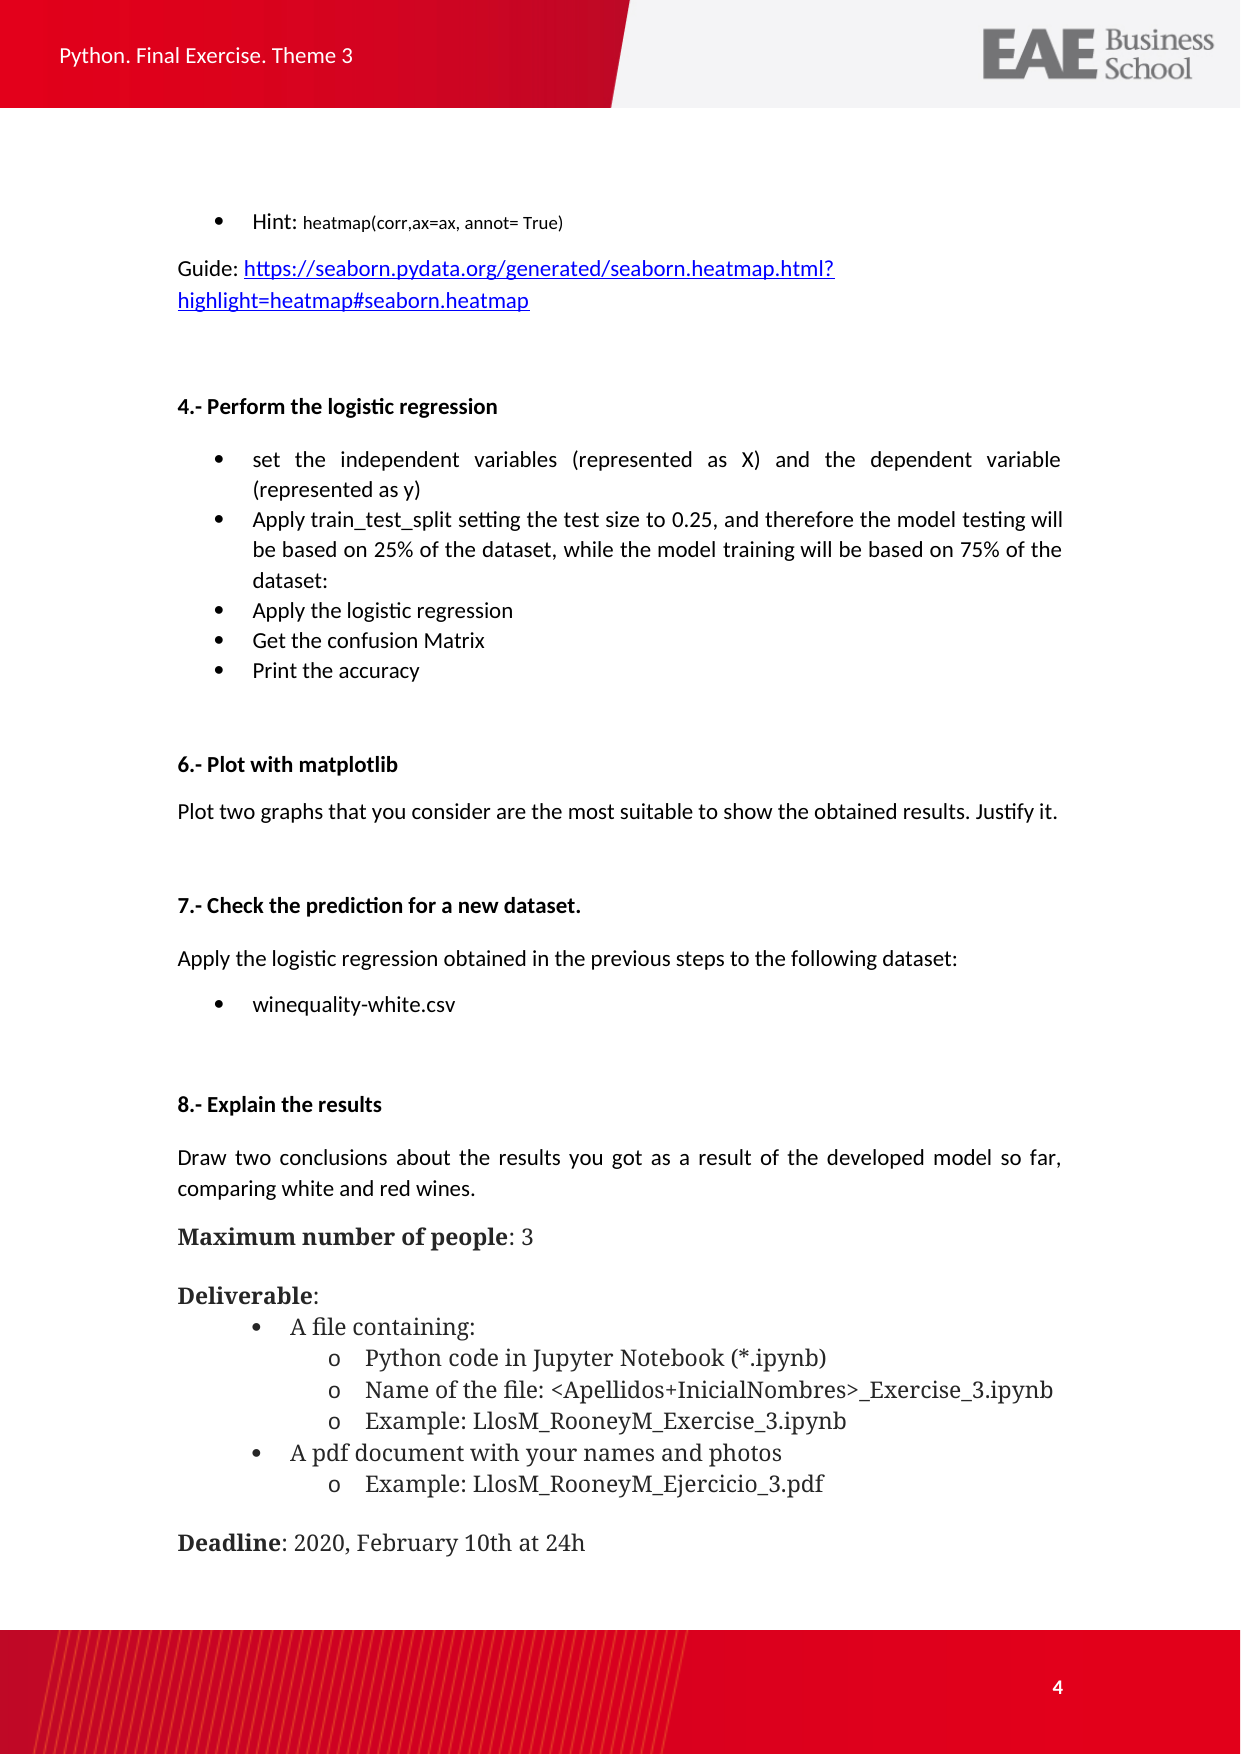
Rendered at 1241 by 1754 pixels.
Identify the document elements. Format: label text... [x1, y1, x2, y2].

list winequality-white.csv [215, 991, 1063, 1019]
list Example: LlosM_RooneyM_Ejercicio_3.pdf [327, 1468, 1063, 1499]
text 8.- Explain the results [177, 1091, 1063, 1118]
text Maximum number of people: 3 [177, 1221, 1063, 1252]
list A pdf document with your names and photos [252, 1436, 1063, 1468]
list Example: LlosM_RooneyM_Exercise_3.ipynb [327, 1405, 1063, 1436]
picture [0, 0, 1241, 108]
text Guide: https://seaborn.pydata.org/generated/seaborn.heatmap.html?highlight=heatmap#seaborn.heatmap [177, 254, 1063, 314]
text Apply the logistic regression obtained in the previous steps to the following dataset: [177, 944, 1063, 972]
text Plot two graphs that you consider are the most suitable to show the obtained results. Justify it. [177, 797, 1063, 825]
text Draw two conclusions about the results you got as a result of the developed model so far, comparing white and red wines. [177, 1143, 1063, 1202]
list Python code in Jupyter Notebook (*.ipynb) [327, 1342, 1063, 1374]
list Get the confusion Matrix [215, 626, 1063, 654]
list set the independent variables (represented as X) and the dependent variable (represented as y) [215, 445, 1063, 503]
list A file containing: [252, 1311, 1063, 1342]
list Name of the file: <Apellidos+InicialNombres>_Exercise_3.ipynb [327, 1374, 1063, 1405]
text 6.- Plot with matplotlib [177, 750, 1063, 778]
list Print the accuracy [215, 656, 1063, 684]
text Deliverable: [177, 1280, 1063, 1311]
text 4.- Perform the logistic regression [177, 392, 1063, 420]
text 7.- Check the prediction for a new dataset. [177, 891, 1063, 919]
text Deadline: 2020, February 10th at 24h [177, 1527, 1063, 1558]
list Apply train_test_split setting the test size to 0.25, and therefore the model testing will be based on 25% of the dataset, while the model training will be based on 75% of the dataset: [215, 505, 1063, 594]
list Apply the logistic regression [215, 596, 1063, 624]
list Hint: heatmap(corr,ax=ax, annot= True) [215, 207, 1063, 235]
